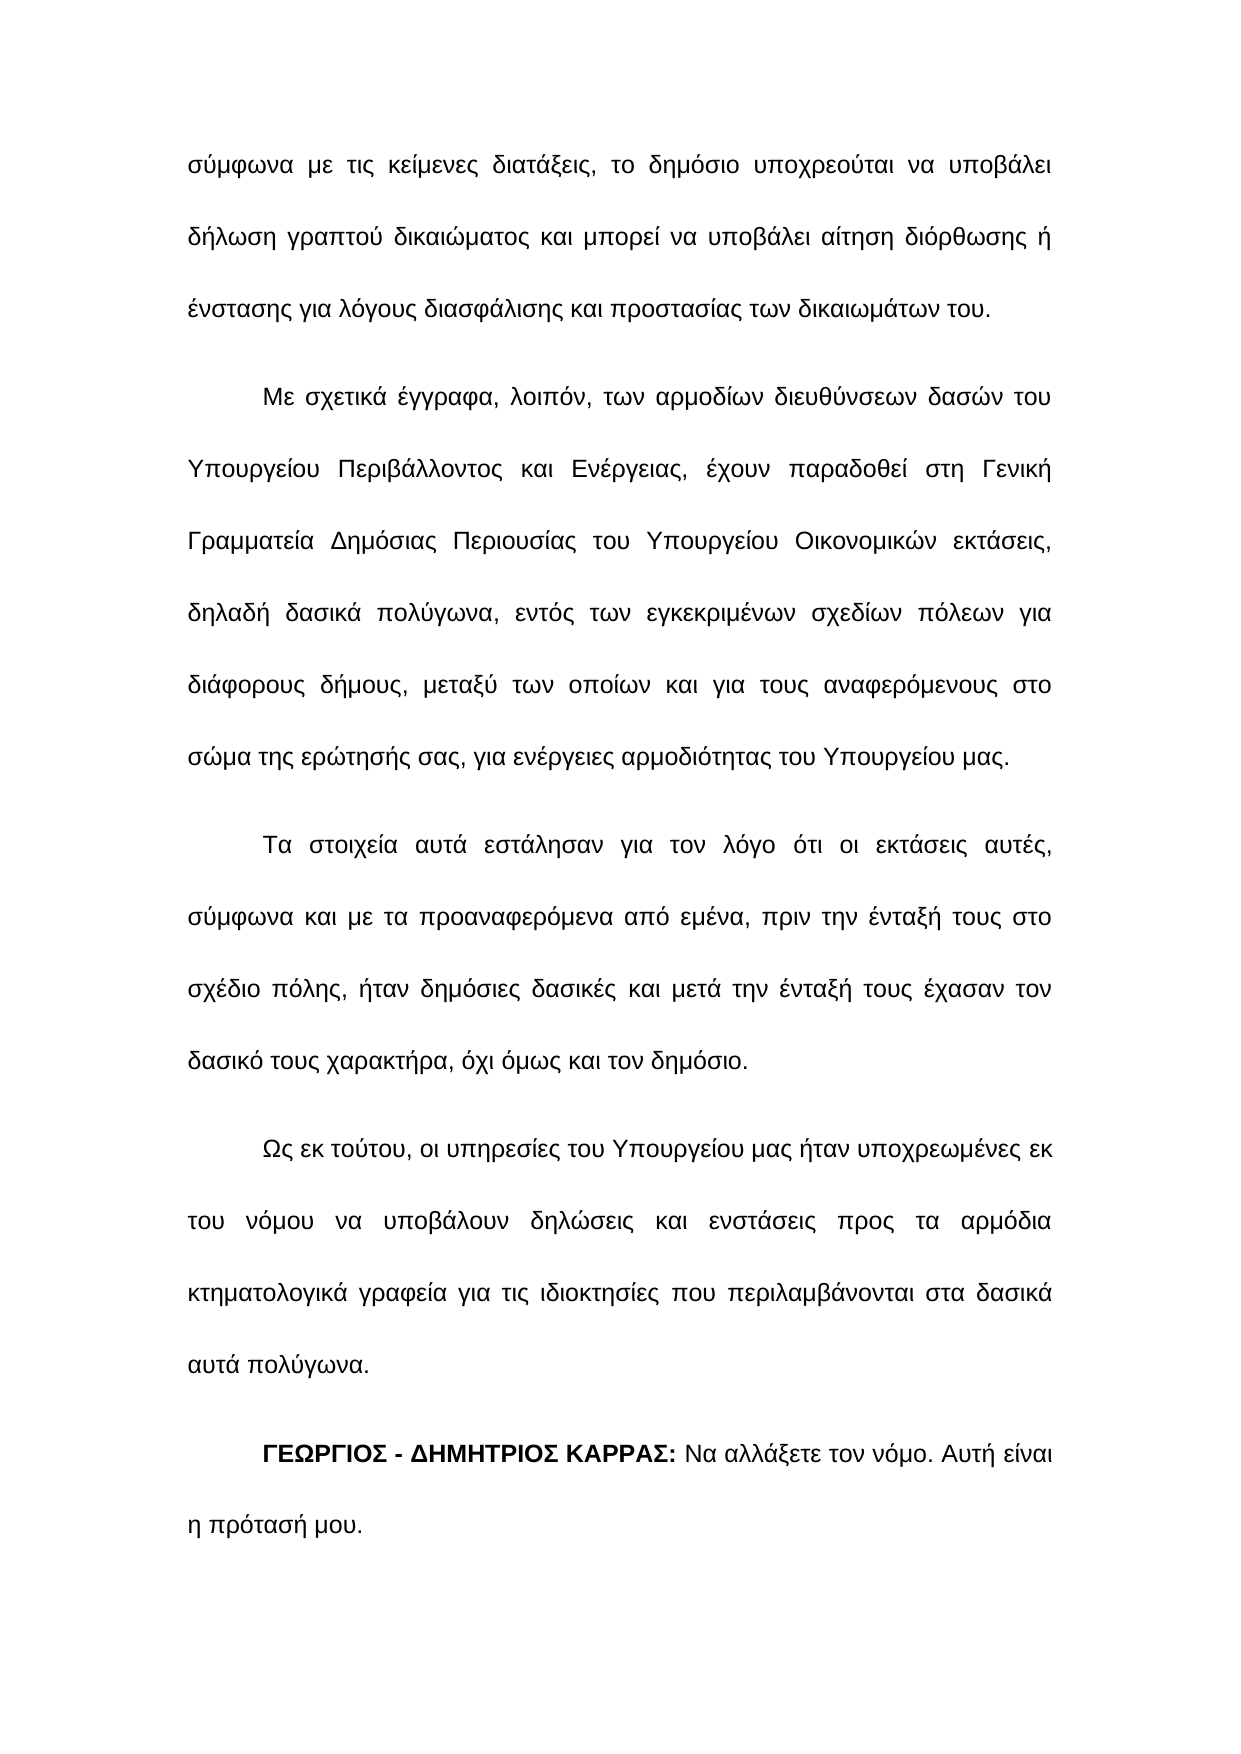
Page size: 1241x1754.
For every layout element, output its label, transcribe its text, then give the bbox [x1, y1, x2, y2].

text Με σχετικά έγγραφα, λοιπόν, των αρμοδίων διευθύνσεων δασών του Υπουργείου Περιβάλλοντος και Ενέργειας, έχουν παραδοθεί στη Γενική Γραμματεία Δημόσιας Περιουσίας του Υπουργείου Οικονομικών εκτάσεις, δηλαδή δασικά πολύγωνα, εντός των εγκεκριμένων σχεδίων πόλεων για διάφορους δήμους, μεταξύ των οποίων και για τους αναφερόμενους στο σώμα της ερώτησής σας, για ενέργειες αρμοδιότητας του Υπουργείου μας. [187, 382, 1053, 770]
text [187, 150, 1053, 322]
text ΓΕΩΡΓΙΟΣ - ΔΗΜΗΤΡΙΟΣ ΚΑΡΡΑΣ: Να αλλάξετε τον νόμο. Αυτή είναι η πρότασή μου. [187, 1438, 1053, 1539]
text Ως εκ τούτου, οι υπηρεσίες του Υπουργείου μας ήταν υποχρεωμένες εκ του νόμου να υποβάλουν δηλώσεις και ενστάσεις προς τα αρμόδια κτηματολογικά γραφεία για τις ιδιοκτησίες που περιλαμβάνονται στα δασικά αυτά πολύγωνα. [187, 1134, 1053, 1379]
text Τα στοιχεία αυτά εστάλησαν για τον λόγο ότι οι εκτάσεις αυτές, σύμφωνα και με τα προαναφερόμενα από εμένα, πριν την ένταξή τους στο σχέδιο πόλης, ήταν δημόσιες δασικές και μετά την ένταξή τους έχασαν τον δασικό τους χαρακτήρα, όχι όμως και τον δημόσιο. [187, 830, 1053, 1074]
